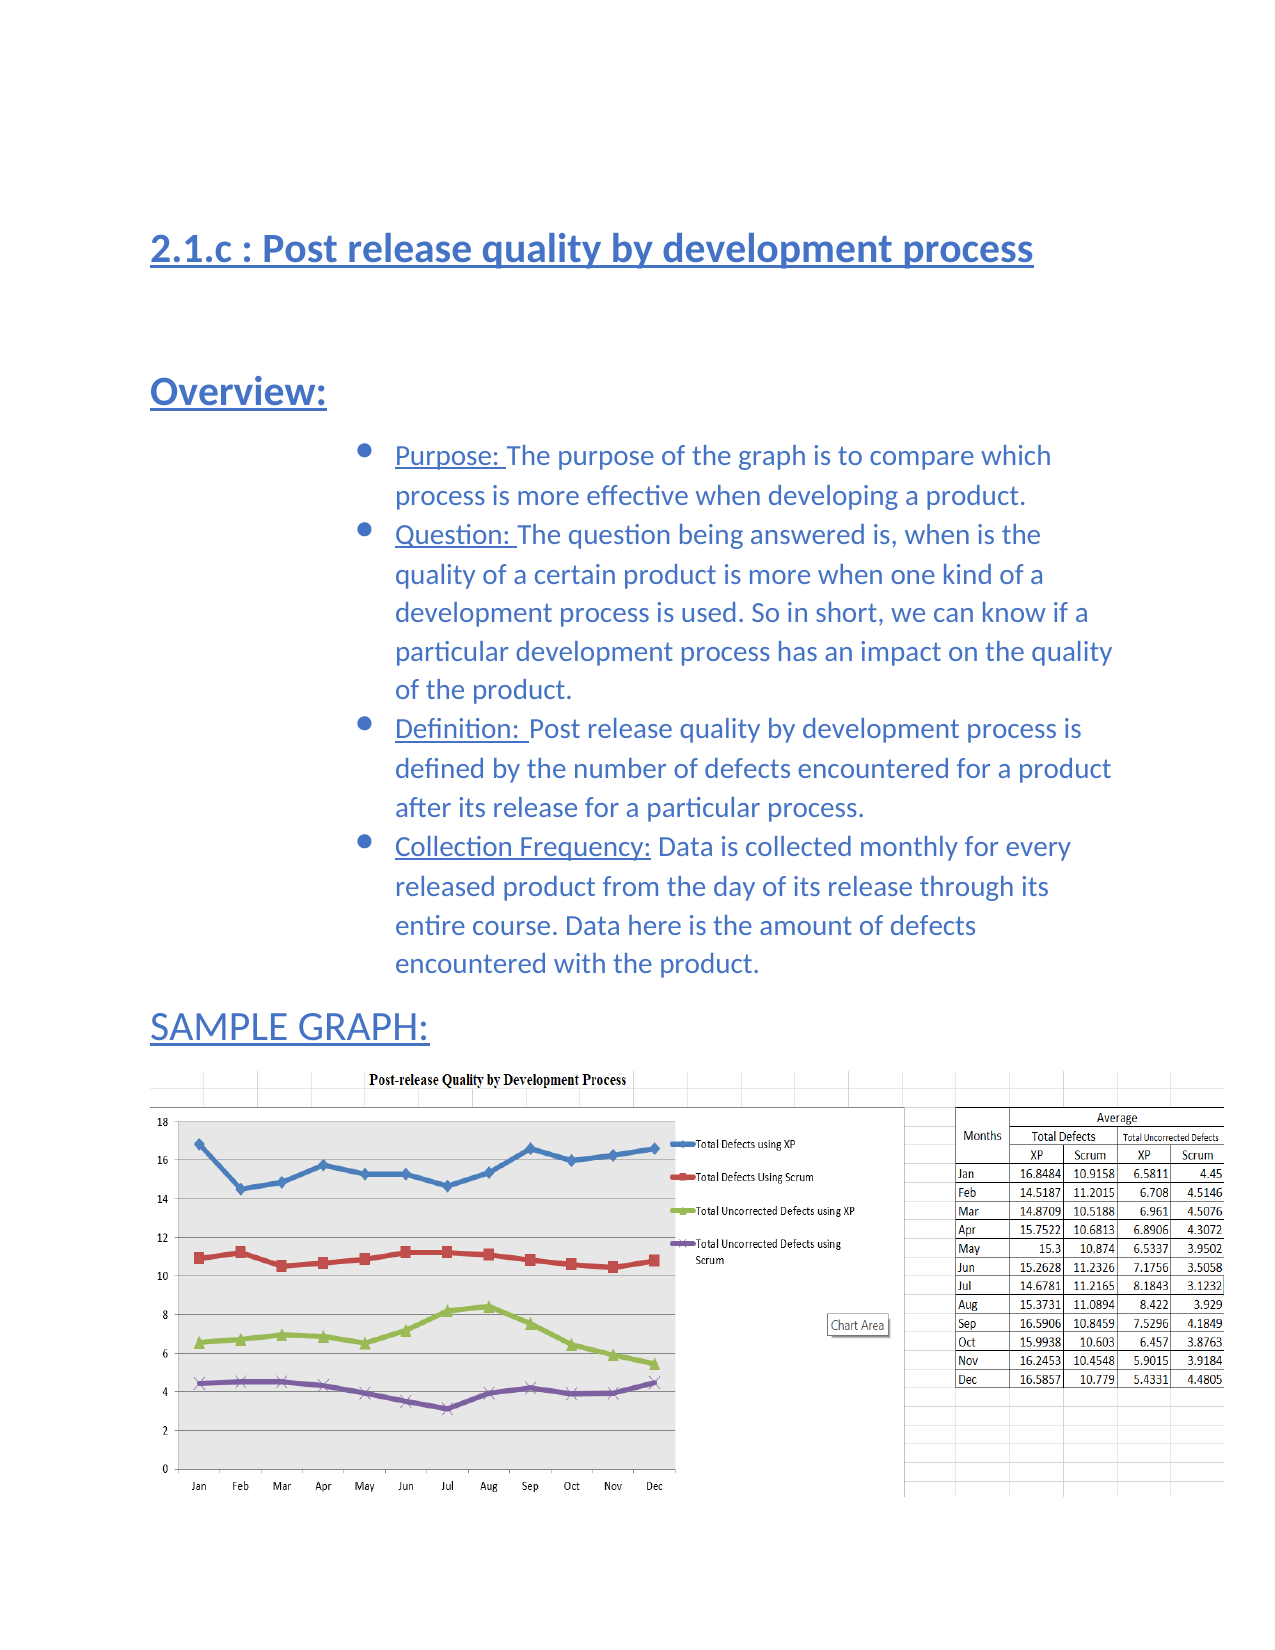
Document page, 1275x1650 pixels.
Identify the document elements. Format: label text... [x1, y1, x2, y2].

list Purpose: The purpose of the graph is to compare which process is more effective when developing a product. [357, 436, 1125, 513]
text SAMPLE GRAPH: [150, 1000, 1125, 1051]
text 2.1.c : Post release quality by development process [150, 222, 1125, 272]
text Overview: [150, 365, 1125, 416]
list Question: The question being answered is, when is the quality of a certain product is more when one kind of a development process is used. So in short, we can know if a particular development process has an impact on the quality of the product. [357, 515, 1125, 707]
picture [150, 1071, 1224, 1497]
list Definition: Post release quality by development process is defined by the number of defects encountered for a product after its release for a particular process. [357, 710, 1125, 825]
list Collection Frequency: Data is collected monthly for every released product from the day of its release through its entire course. Data here is the amount of defects encountered with the product. [357, 827, 1125, 981]
